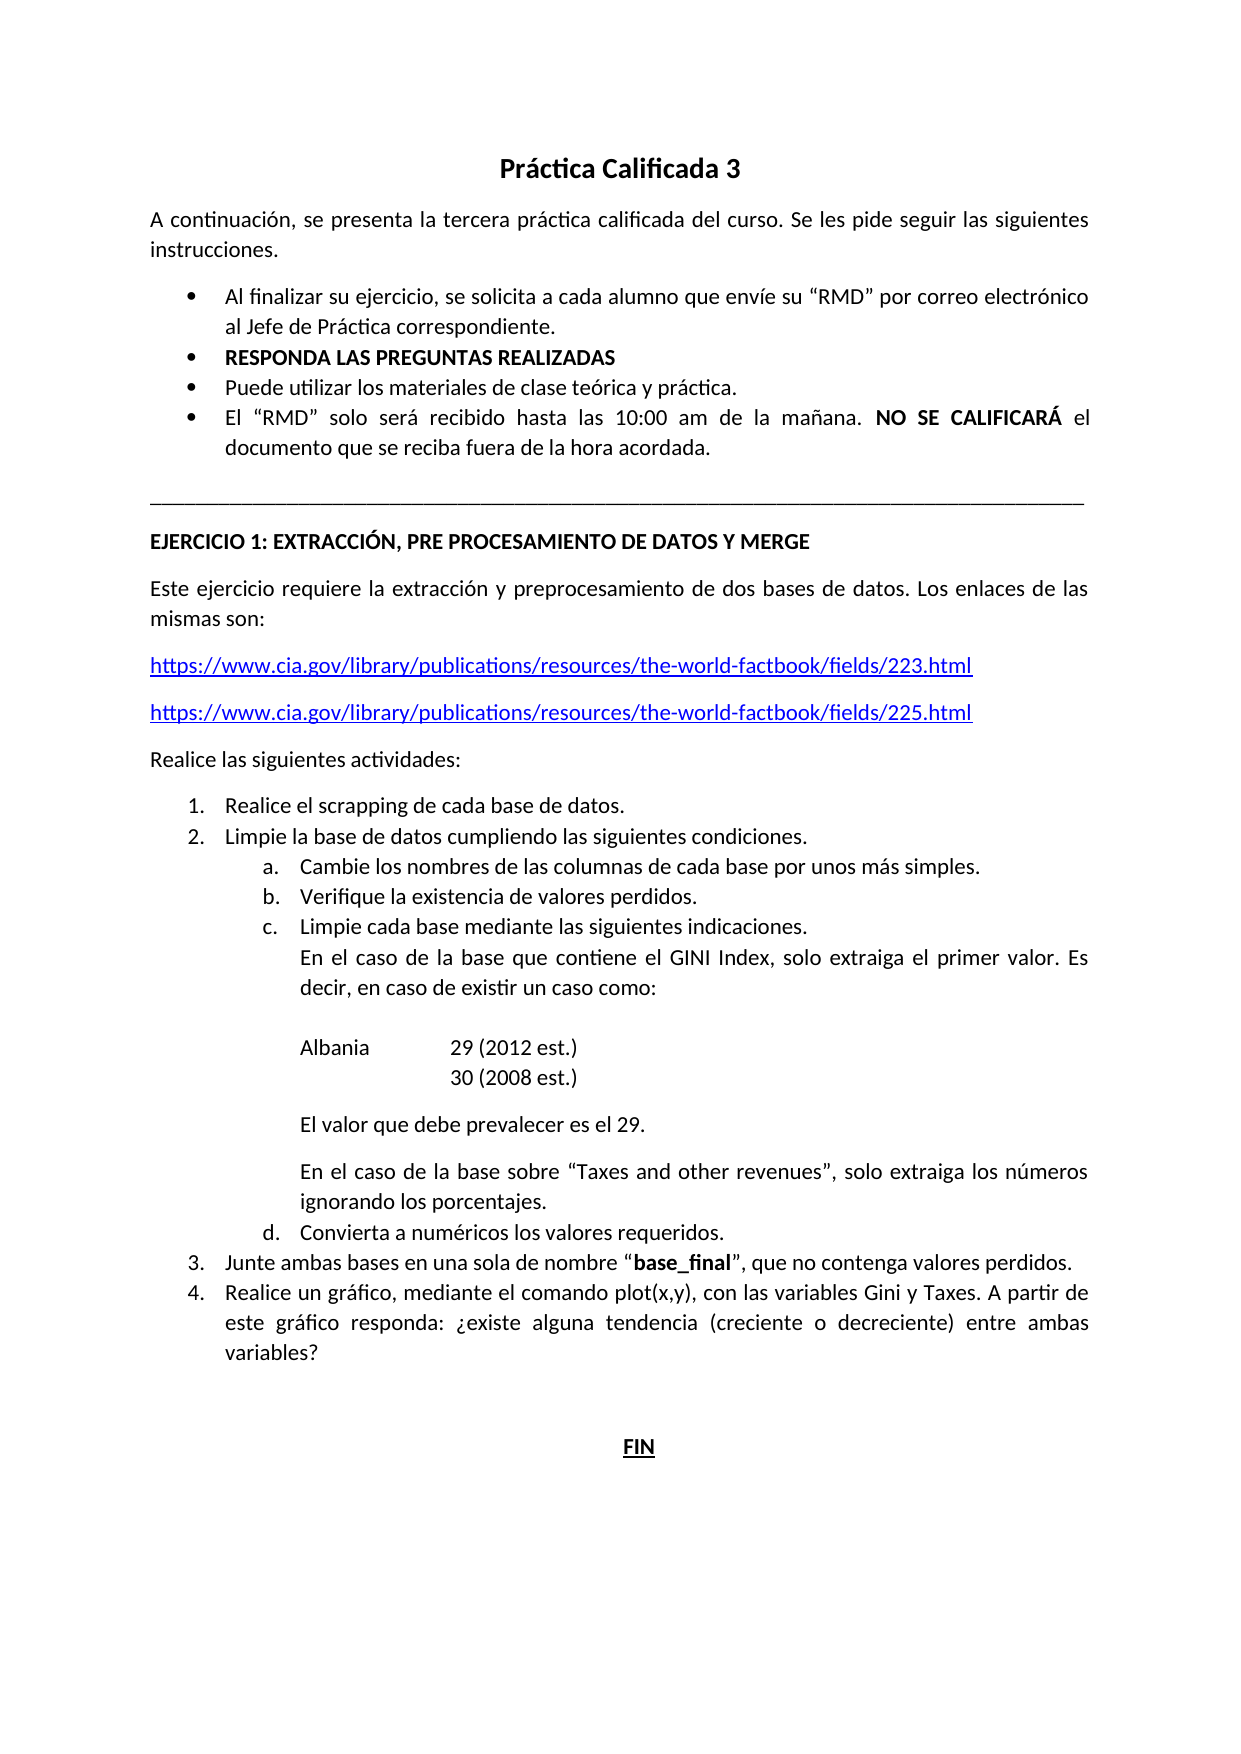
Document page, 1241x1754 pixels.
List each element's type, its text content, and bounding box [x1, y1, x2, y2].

text En el caso de la base sobre “Taxes and other revenues”, solo extraiga los números ignorando los porcentajes. [300, 1157, 1090, 1215]
text A continuación, se presenta la tercera práctica calificada del curso. Se les pide seguir las siguientes instrucciones. [150, 205, 1090, 263]
text https://www.cia.gov/library/publications/resources/the-world-factbook/fields/225.html [150, 698, 1090, 726]
list En el caso de la base que contiene el GINI Index, solo extraiga el primer valor. Es decir, en caso de existir un caso como: [300, 943, 1090, 1001]
list Al finalizar su ejercicio, se solicita a cada alumno que envíe su “RMD” por correo electrónico al Jefe de Práctica correspondiente. [187, 282, 1090, 340]
list RESPONDA LAS PREGUNTAS REALIZADAS [187, 343, 1090, 371]
list Limpie cada base mediante las siguientes indicaciones. [262, 912, 1090, 940]
text https://www.cia.gov/library/publications/resources/the-world-factbook/fields/223.html [150, 651, 1090, 679]
list Limpie la base de datos cumpliendo las siguientes condiciones. [187, 822, 1090, 850]
list Cambie los nombres de las columnas de cada base por unos más simples. [262, 852, 1090, 880]
list Junte ambas bases en una sola de nombre “base_final”, que no contenga valores perdidos. [187, 1248, 1090, 1276]
list Puede utilizar los materiales de clase teórica y práctica. [187, 373, 1090, 401]
text Práctica Calificada 3 [150, 150, 1090, 186]
text Realice las siguientes actividades: [150, 745, 1090, 773]
list 30 (2008 est.) [375, 1063, 1090, 1091]
list Convierta a numéricos los valores requeridos. [262, 1218, 1090, 1246]
list Albania 29 (2012 est.) [300, 1033, 1090, 1061]
list Realice el scrapping de cada base de datos. [187, 792, 1090, 819]
text Este ejercicio requiere la extracción y preprocesamiento de dos bases de datos. Los enlaces de las mismas son: [150, 574, 1090, 632]
text EJERCICIO 1: EXTRACCIÓN, PRE PROCESAMIENTO DE DATOS Y MERGE [150, 527, 1090, 555]
list Realice un gráfico, mediante el comando plot(x,y), con las variables Gini y Taxes. A partir de este gráfico responda: ¿existe alguna tendencia (creciente o decreciente) entre ambas variables? [187, 1278, 1090, 1366]
list El “RMD” solo será recibido hasta las 10:00 am de la mañana. NO SE CALIFICARÁ el documento que se reciba fuera de la hora acordada. [187, 403, 1090, 461]
list Verifique la existencia de valores perdidos. [262, 882, 1090, 910]
text El valor que debe prevalecer es el 29. [150, 1110, 1090, 1138]
text FIN [187, 1432, 1090, 1460]
text __________________________________________________________________________________ [150, 480, 1090, 508]
